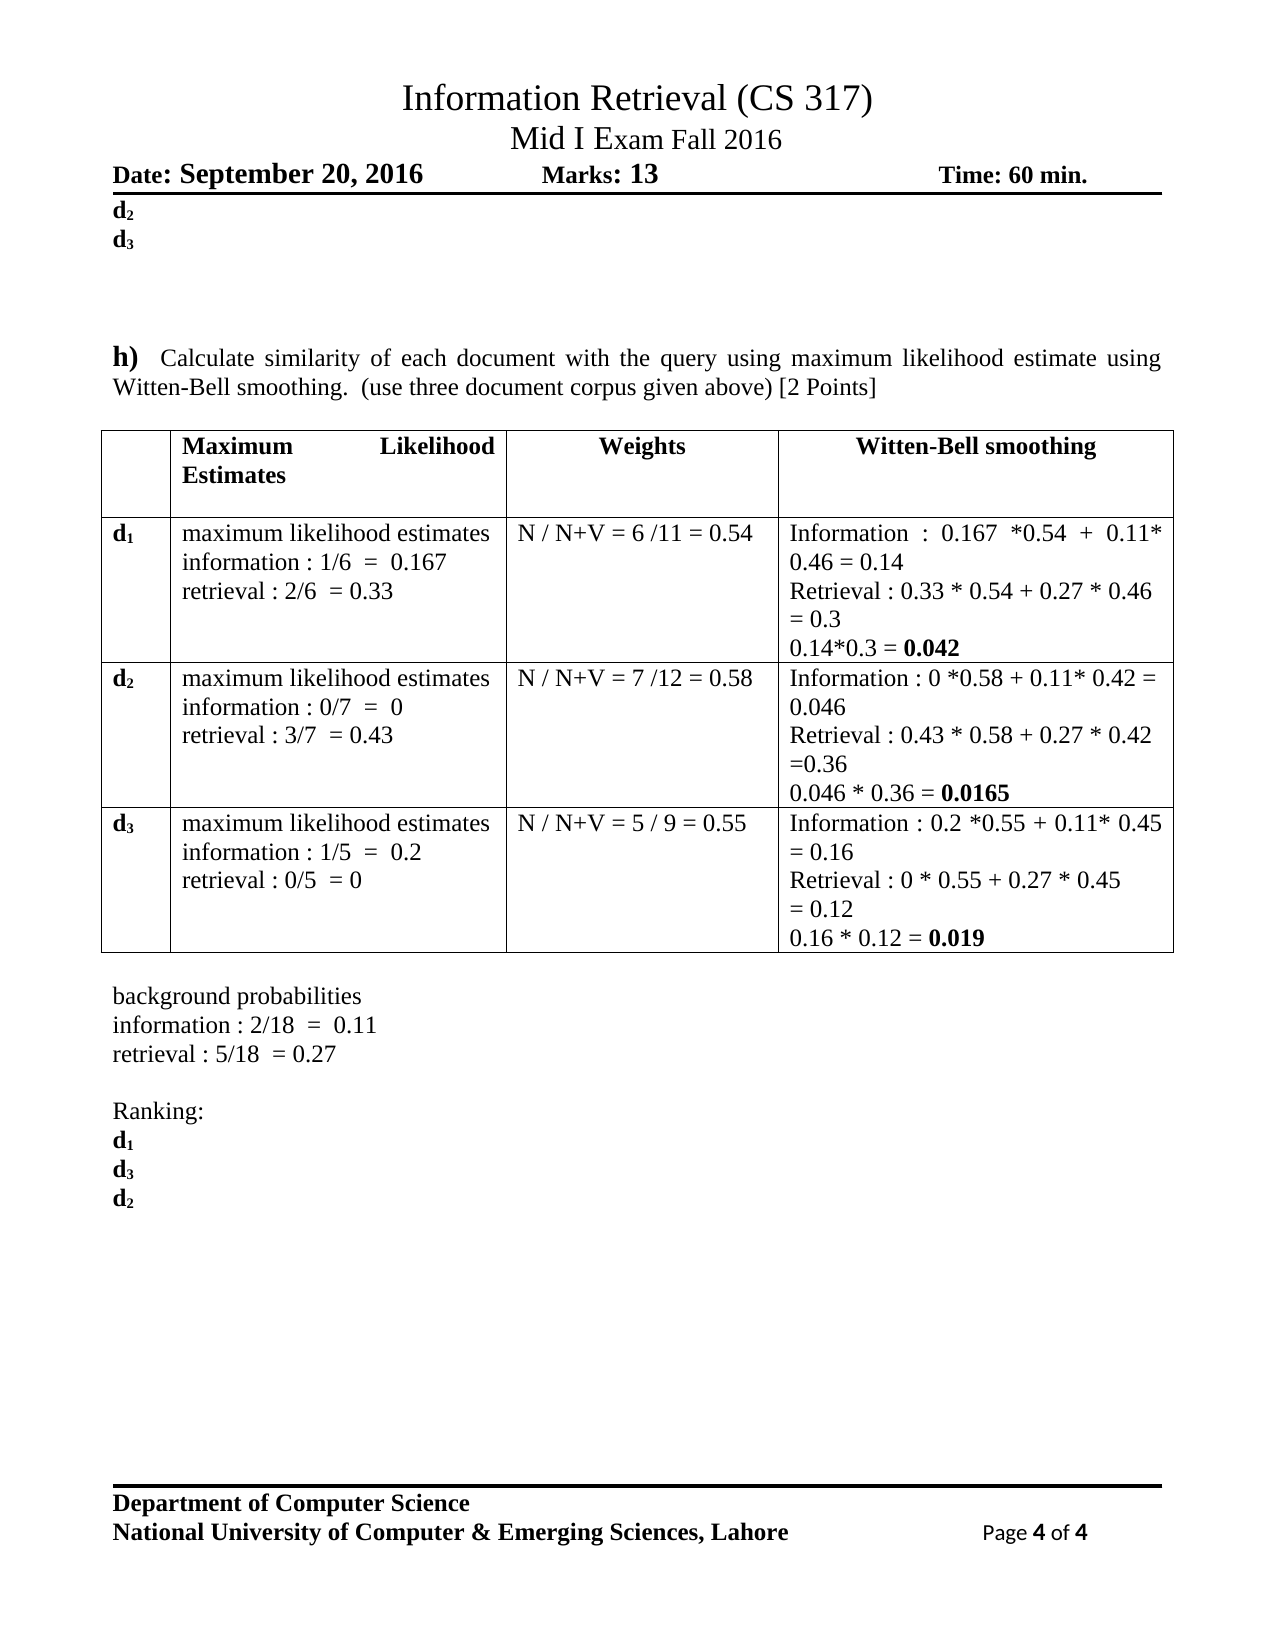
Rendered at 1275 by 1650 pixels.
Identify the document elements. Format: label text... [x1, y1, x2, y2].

table_header Maximum Likelihood Estimates [171, 431, 506, 517]
table_cell N / N+V = 6 /11 = 0.54 [507, 518, 778, 662]
table_cell Information : 0.167 *0.54 + 0.11* 0.46 = 0.14 Retrieval : 0.33 * 0.54 + 0.27 * 0.46 = 0.3 0.14*0.3 = 0.042 [779, 518, 1173, 662]
table_cell Information : 0 *0.58 + 0.11* 0.42 = 0.046 Retrieval : 0.43 * 0.58 + 0.27 * 0.42 =0.36 0.046 * 0.36 = 0.0165 [779, 663, 1173, 807]
title d3 [112, 1154, 1162, 1183]
table_cell d3 [102, 808, 170, 952]
title information : 2/18 = 0.11 [112, 1010, 1162, 1039]
table_cell maximum likelihood estimates information : 1/5 = 0.2 retrieval : 0/5 = 0 [171, 808, 506, 952]
title retrieval : 5/18 = 0.27 [112, 1039, 1162, 1068]
table_cell N / N+V = 5 / 9 = 0.55 [507, 808, 778, 952]
title d1 [112, 1125, 1162, 1154]
title background probabilities [112, 981, 1162, 1010]
table_header [102, 431, 170, 517]
title d2 [112, 1183, 1162, 1211]
table_cell maximum likelihood estimates information : 1/6 = 0.167 retrieval : 2/6 = 0.33 [171, 518, 506, 662]
table_cell d2 [102, 663, 170, 807]
table_cell d1 [102, 518, 170, 662]
table_header Weights [507, 431, 778, 517]
title d3 [112, 224, 1162, 253]
table_cell Information : 0.2 *0.55 + 0.11* 0.45 = 0.16 Retrieval : 0 * 0.55 + 0.27 * 0.45 = 0.12 0.16 * 0.12 = 0.019 [779, 808, 1173, 952]
table_cell N / N+V = 7 /12 = 0.58 [507, 663, 778, 807]
title h) Calculate similarity of each document with the query using maximum likelihood estimate using Witten-Bell smoothing. (use three document corpus given above) [2 Points] [112, 339, 1162, 401]
title Ranking: [112, 1096, 1162, 1125]
title d2 [112, 195, 1162, 224]
table_cell maximum likelihood estimates information : 0/7 = 0 retrieval : 3/7 = 0.43 [171, 663, 506, 807]
table_header Witten-Bell smoothing [779, 431, 1173, 517]
